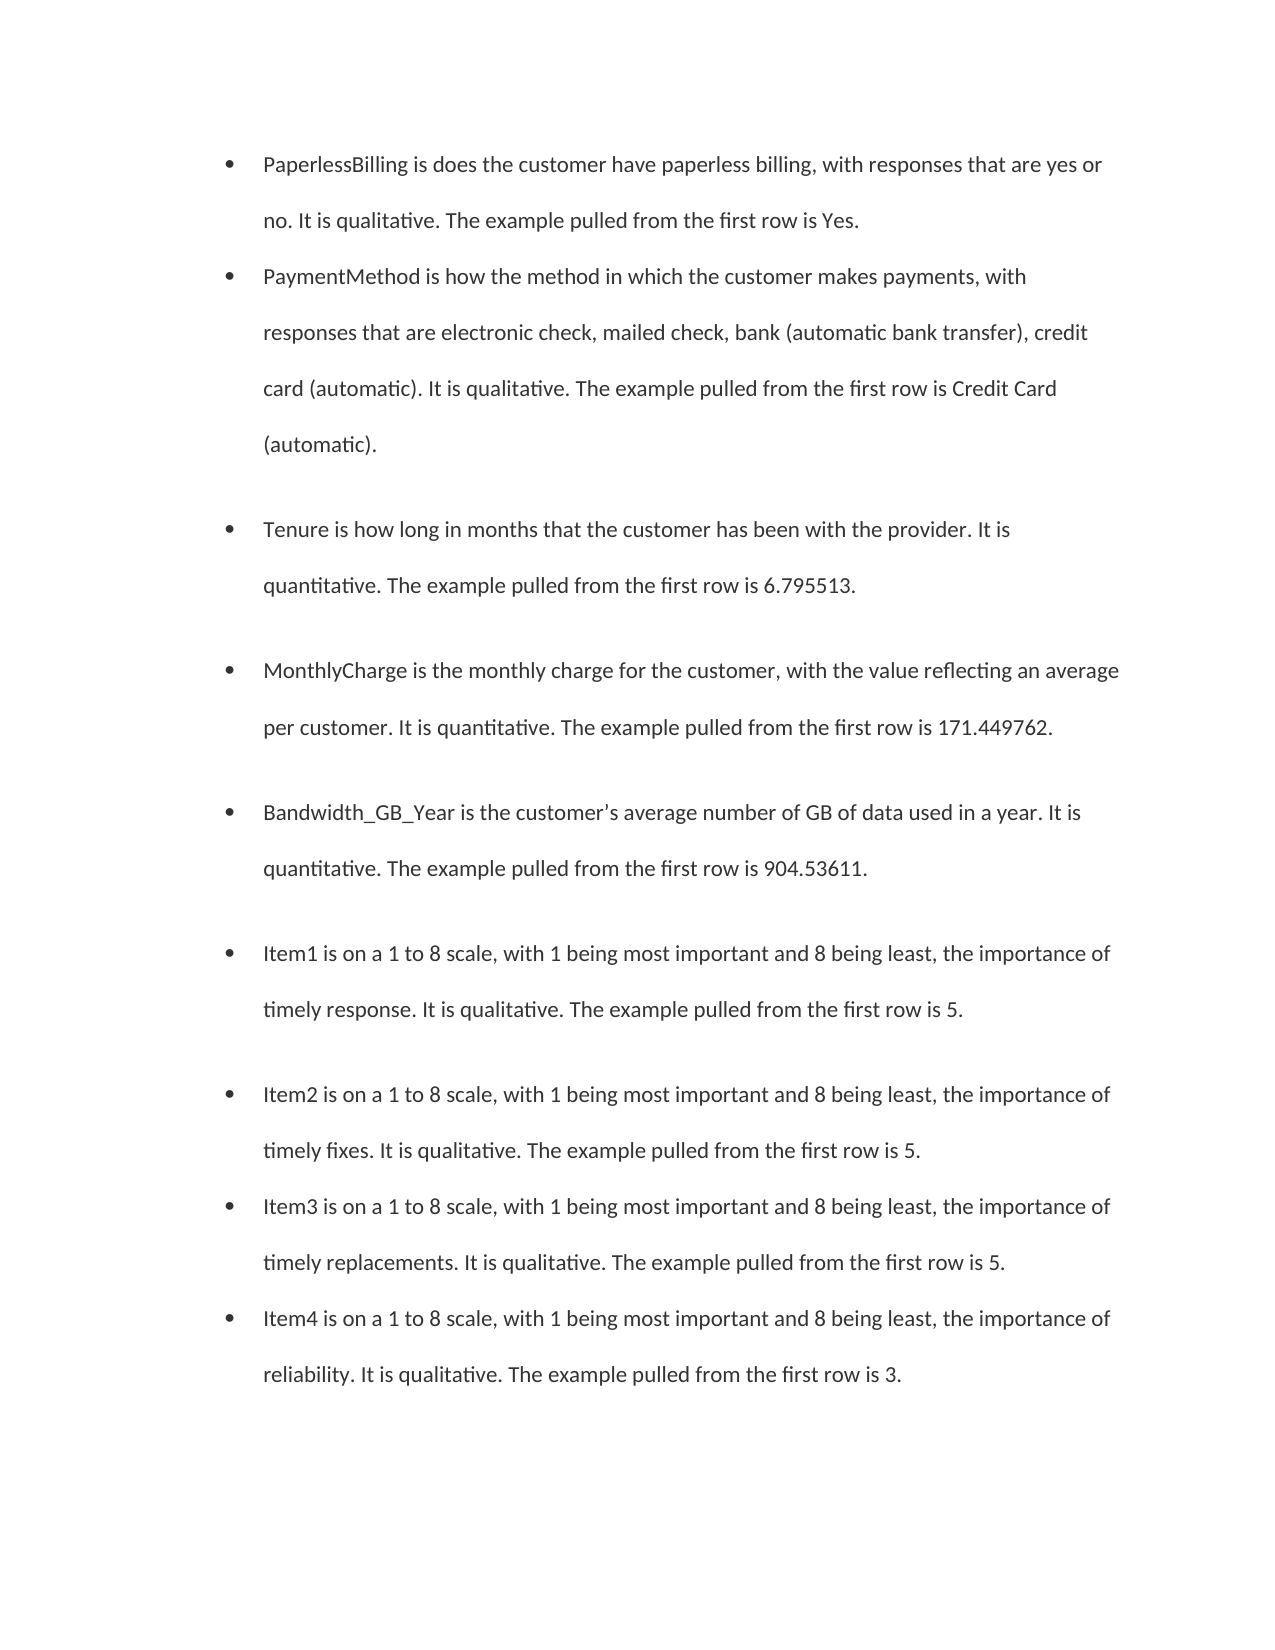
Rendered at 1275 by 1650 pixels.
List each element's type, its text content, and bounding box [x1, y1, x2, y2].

list Item3 is on a 1 to 8 scale, with 1 being most important and 8 being least, the importance of timely replacements. It is qualitative. The example pulled from the first row is 5. [226, 1192, 1125, 1277]
list PaymentMethod is how the method in which the customer makes payments, with responses that are electronic check, mailed check, bank (automatic bank transfer), credit card (automatic). It is qualitative. The example pulled from the first row is Credit Card (automatic). [226, 262, 1125, 458]
list Bandwidth_GB_Year is the customer’s average number of GB of data used in a year. It is quantitative. The example pulled from the first row is 904.53611. [226, 798, 1125, 882]
list Item2 is on a 1 to 8 scale, with 1 being most important and 8 being least, the importance of timely fixes. It is qualitative. The example pulled from the first row is 5. [226, 1080, 1125, 1164]
list PaperlessBilling is does the customer have paperless billing, with responses that are yes or no. It is qualitative. The example pulled from the first row is Yes. [226, 150, 1125, 234]
list Item4 is on a 1 to 8 scale, with 1 being most important and 8 being least, the importance of reliability. It is qualitative. The example pulled from the first row is 3. [226, 1304, 1125, 1389]
list Item1 is on a 1 to 8 scale, with 1 being most important and 8 being least, the importance of timely response. It is qualitative. The example pulled from the first row is 5. [226, 939, 1125, 1023]
list MonthlyCharge is the monthly charge for the customer, with the value reflecting an average per customer. It is quantitative. The example pulled from the first row is 171.449762. [226, 657, 1125, 741]
list Tenure is how long in months that the customer has been with the provider. It is quantitative. The example pulled from the first row is 6.795513. [226, 515, 1125, 599]
